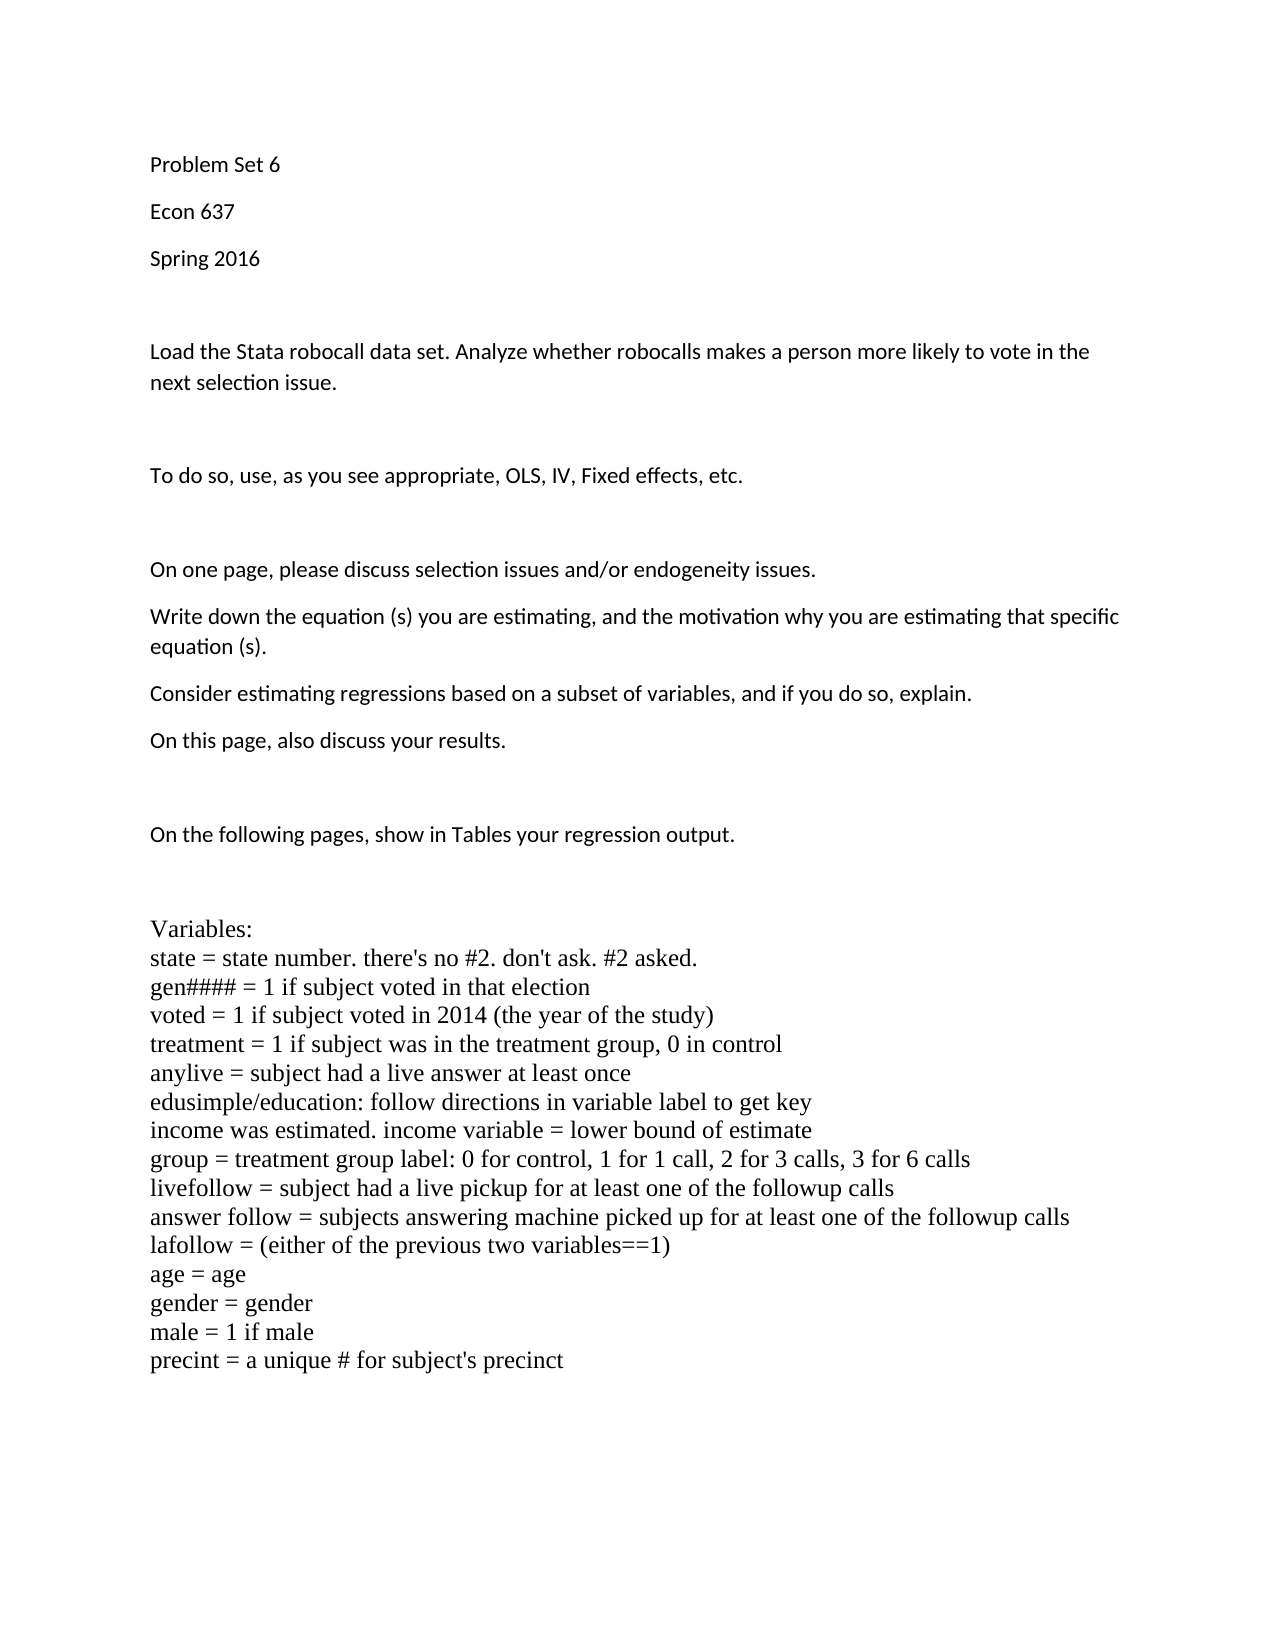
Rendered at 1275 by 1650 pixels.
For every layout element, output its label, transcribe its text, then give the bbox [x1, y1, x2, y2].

text treatment = 1 if subject was in the treatment group, 0 in control [150, 1029, 1125, 1058]
text On one page, please discuss selection issues and/or endogeneity issues. [150, 555, 1125, 583]
text state = state number. there's no #2. don't ask. #2 asked. [150, 943, 1125, 972]
text edusimple/education: follow directions in variable label to get key [150, 1087, 1125, 1116]
text anylive = subject had a live answer at least once [150, 1058, 1125, 1087]
text To do so, use, as you see appropriate, OLS, IV, Fixed effects, etc. [150, 461, 1125, 489]
text Load the Stata robocall data set. Analyze whether robocalls makes a person more likely to vote in the next selection issue. [150, 337, 1125, 396]
text precint = a unique # for subject's precinct [150, 1346, 1125, 1374]
text Consider estimating regressions based on a subset of variables, and if you do so, explain. [150, 679, 1125, 707]
text Problem Set 6 [150, 150, 1125, 178]
text On this page, also discuss your results. [150, 726, 1125, 754]
text group = treatment group label: 0 for control, 1 for 1 call, 2 for 3 calls, 3 for 6 calls [150, 1144, 1125, 1173]
text gen#### = 1 if subject voted in that election [150, 972, 1125, 1001]
text On the following pages, show in Tables your regression output. [150, 820, 1125, 848]
text Write down the equation (s) you are estimating, and the motivation why you are estimating that specific equation (s). [150, 602, 1125, 660]
text Spring 2016 [150, 244, 1125, 272]
text answer follow = subjects answering machine picked up for at least one of the followup calls [150, 1202, 1125, 1231]
text male = 1 if male [150, 1317, 1125, 1346]
text age = age [150, 1259, 1125, 1288]
text livefollow = subject had a live pickup for at least one of the followup calls [150, 1173, 1125, 1202]
text Variables: [150, 914, 1125, 943]
text lafollow = (either of the previous two variables==1) [150, 1231, 1125, 1259]
text Econ 637 [150, 197, 1125, 225]
text income was estimated. income variable = lower bound of estimate [150, 1116, 1125, 1144]
text gender = gender [150, 1288, 1125, 1317]
text voted = 1 if subject voted in 2014 (the year of the study) [150, 1001, 1125, 1029]
